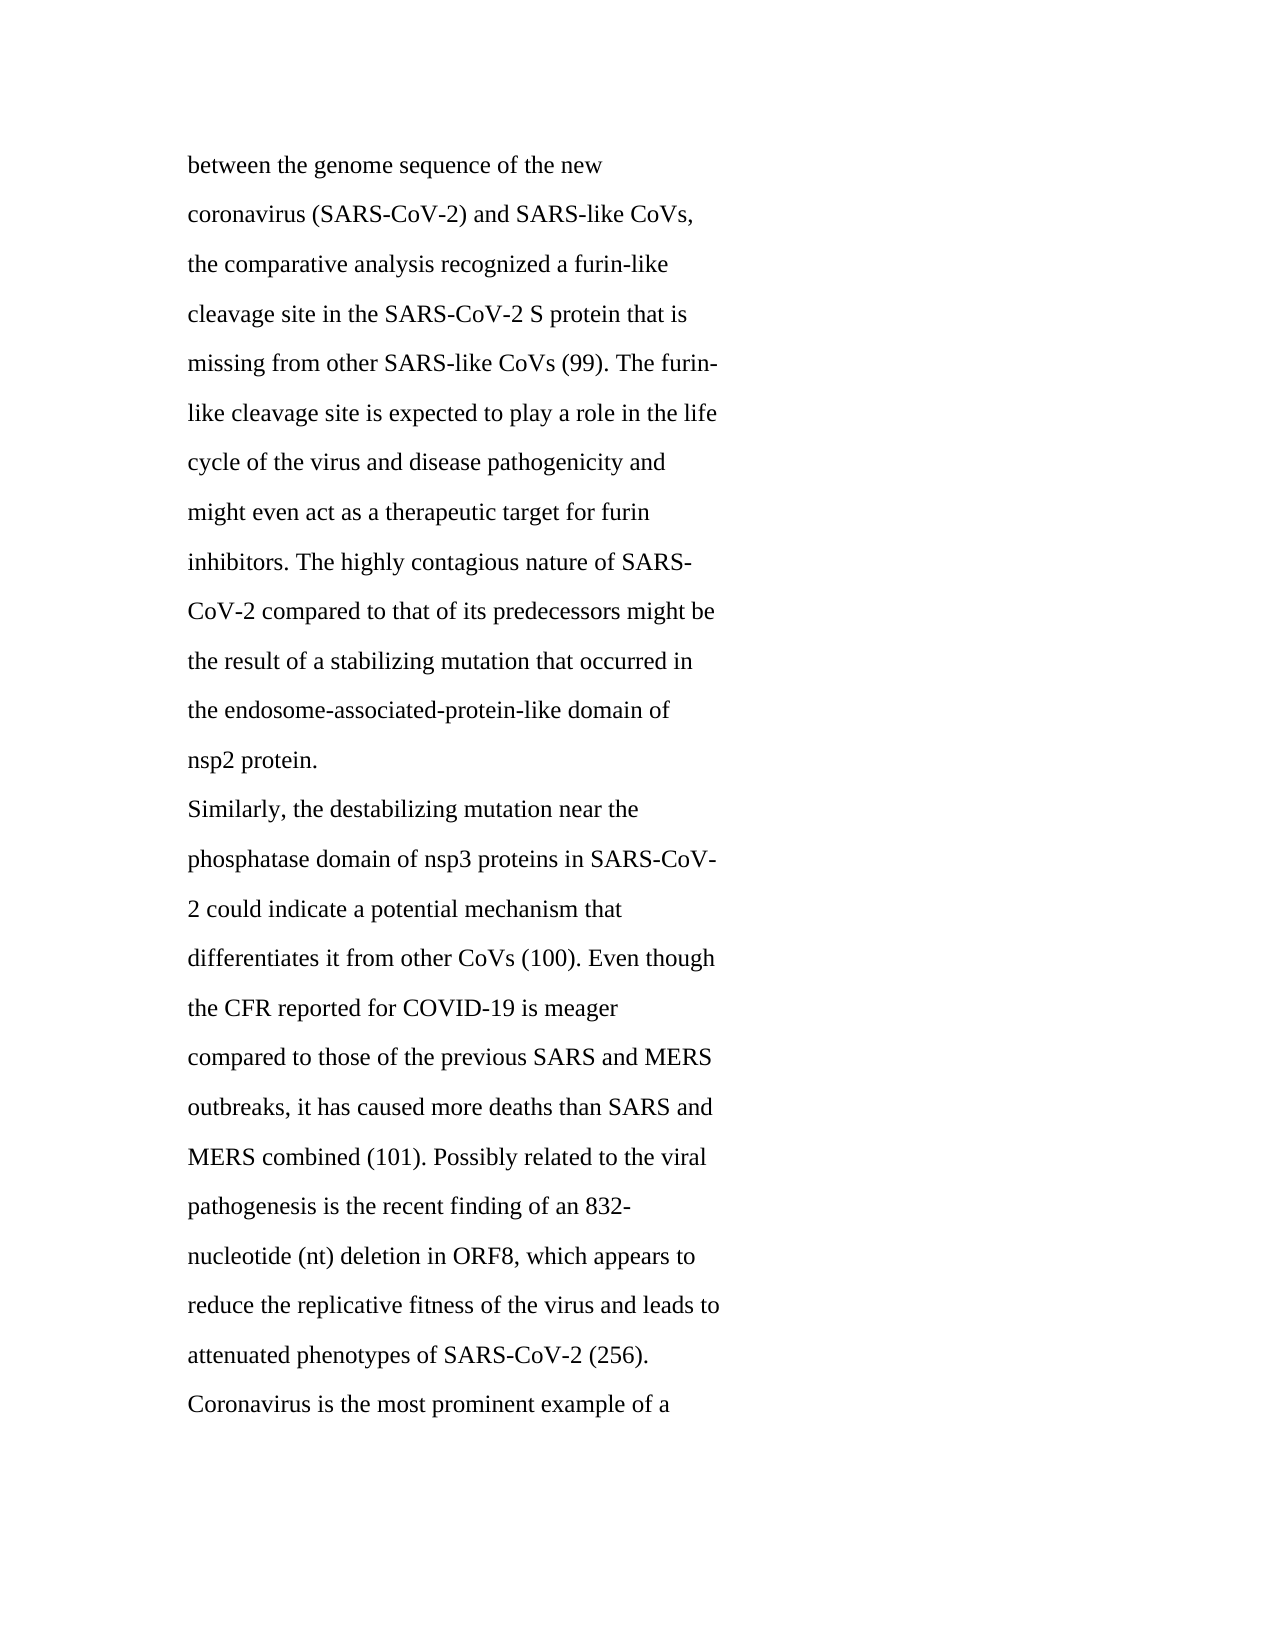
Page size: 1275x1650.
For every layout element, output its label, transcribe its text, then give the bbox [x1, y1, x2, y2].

text outbreaks, it has caused more deaths than SARS and [187, 1092, 1087, 1121]
text the CFR reported for COVID-19 is meager [187, 993, 1087, 1022]
text between the genome sequence of the new [187, 150, 1087, 179]
text like cleavage site is expected to play a role in the life [187, 398, 1087, 427]
text cleavage site in the SARS-CoV-2 S protein that is [187, 299, 1087, 327]
text coronavirus (SARS-CoV-2) and SARS-like CoVs, [187, 199, 1087, 228]
text 2 could indicate a potential mechanism that [187, 894, 1087, 922]
text cycle of the virus and disease pathogenicity and [187, 447, 1087, 476]
text might even act as a therapeutic target for furin [187, 497, 1087, 526]
text Coronavirus is the most prominent example of a [187, 1389, 1087, 1418]
text MERS combined (101). Possibly related to the viral [187, 1142, 1087, 1170]
text nucleotide (nt) deletion in ORF8, which appears to [187, 1241, 1087, 1269]
text differentiates it from other CoVs (100). Even though [187, 943, 1087, 972]
text missing from other SARS-like CoVs (99). The furin- [187, 348, 1087, 377]
text compared to those of the previous SARS and MERS [187, 1042, 1087, 1071]
text CoV-2 compared to that of its predecessors might be [187, 596, 1087, 625]
text nsp2 protein. [187, 745, 1087, 774]
text the comparative analysis recognized a furin-like [187, 249, 1087, 278]
text the result of a stabilizing mutation that occurred in [187, 646, 1087, 674]
text attenuated phenotypes of SARS-CoV-2 (256). [187, 1340, 1087, 1369]
text inhibitors. The highly contagious nature of SARS- [187, 547, 1087, 575]
text reduce the replicative fitness of the virus and leads to [187, 1290, 1087, 1319]
text phosphatase domain of nsp3 proteins in SARS-CoV- [187, 844, 1087, 873]
text the endosome-associated-protein-like domain of [187, 695, 1087, 724]
text pathogenesis is the recent finding of an 832- [187, 1191, 1087, 1220]
text Similarly, the destabilizing mutation near the [187, 794, 1087, 823]
